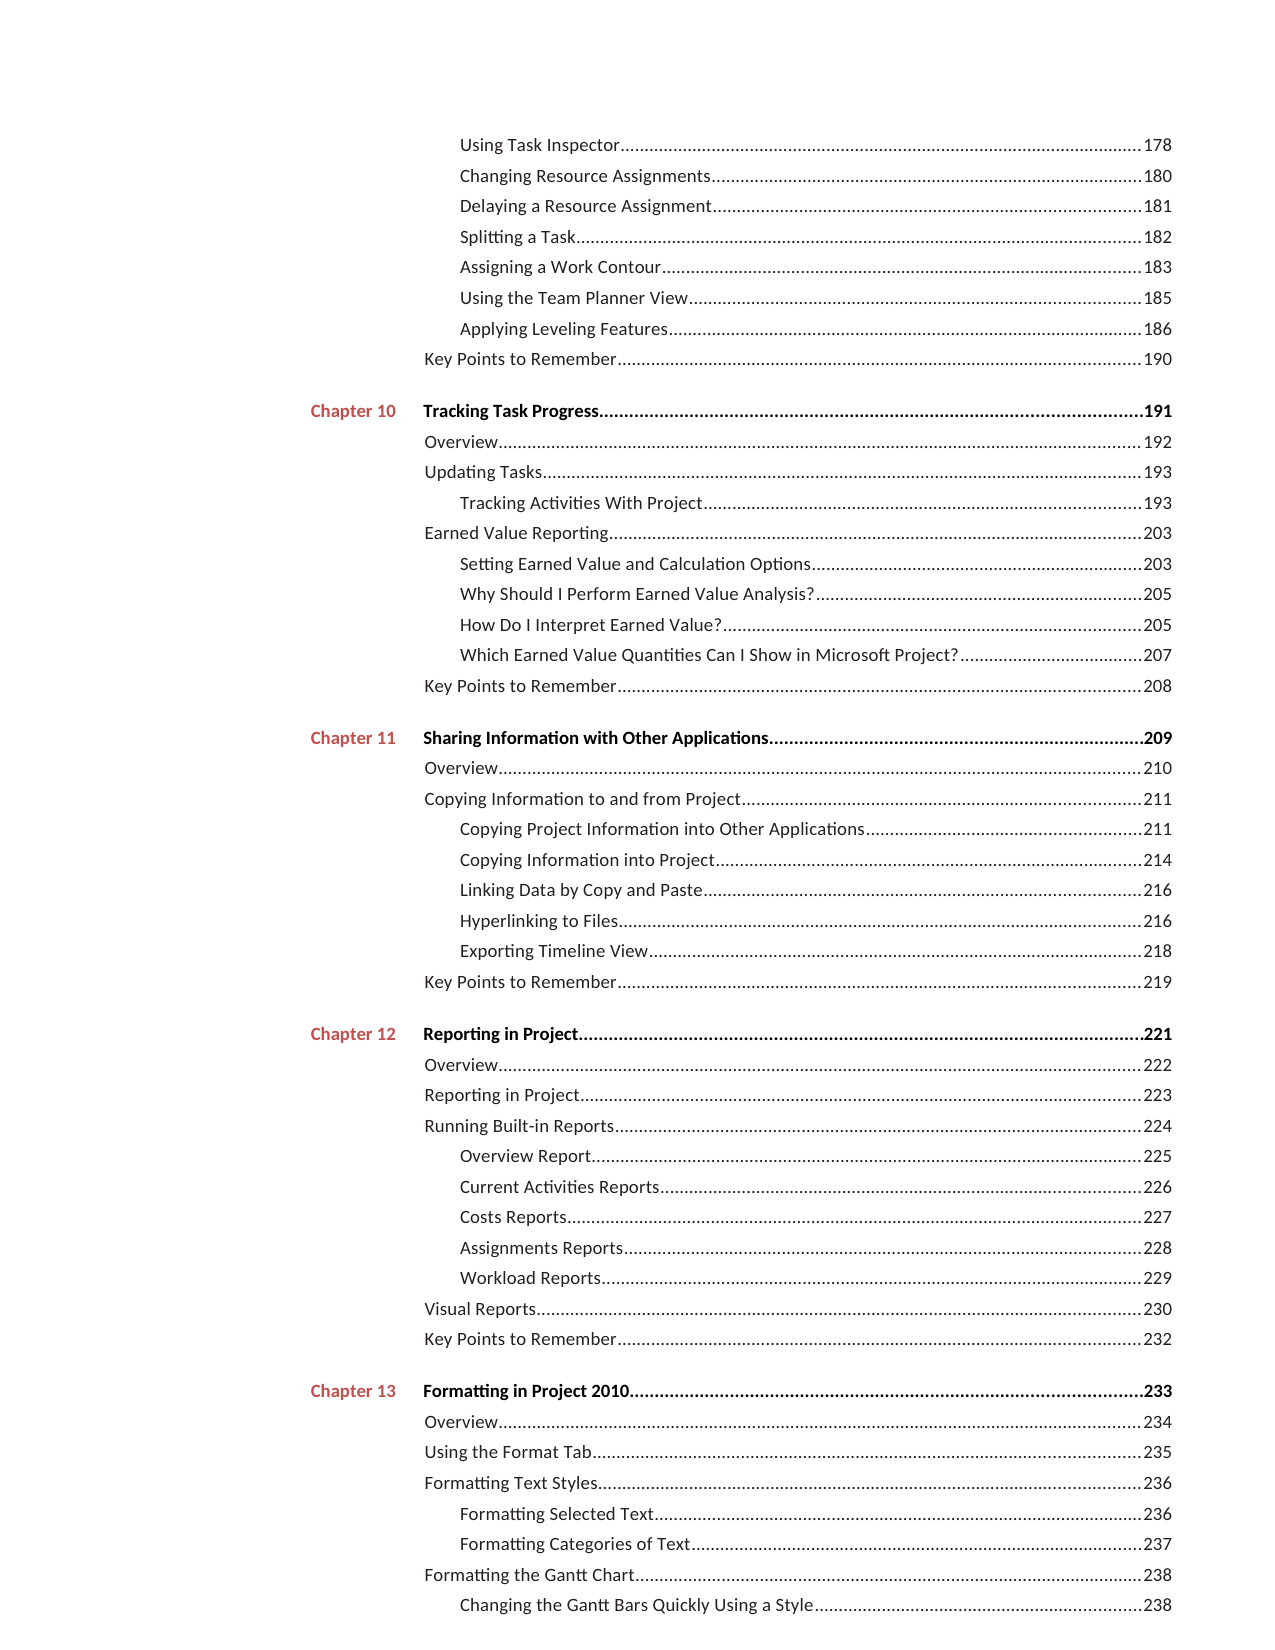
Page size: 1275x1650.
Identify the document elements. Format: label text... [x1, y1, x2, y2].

title Formatting in Project 2010 233 [311, 1379, 1182, 1402]
text Costs Reports 227 [460, 1205, 1183, 1228]
text Copying Information into Project 214 [460, 848, 1183, 871]
title Overview 192 [424, 430, 1183, 453]
text Overview Report 225 [460, 1144, 1183, 1167]
text Changing Resource Assignments 180 [460, 164, 1183, 187]
title Running Built-in Reports 224 [424, 1114, 1183, 1137]
text Workload Reports 229 [460, 1266, 1183, 1289]
title Visual Reports 230 [424, 1297, 1183, 1320]
title Key Points to Remember 190 [424, 347, 1183, 370]
text Which Earned Value Quantities Can I Show in Microsoft Project? 207 [460, 643, 1183, 666]
text Delaying a Resource Assignment 181 [460, 194, 1183, 217]
text Changing the Gantt Bars Quickly Using a Style 238 [460, 1593, 1183, 1616]
text Formatting Categories of Text 237 [460, 1532, 1183, 1555]
text Linking Data by Copy and Paste 216 [460, 879, 1183, 902]
text Applying Leveling Features 186 [460, 317, 1183, 339]
title Key Points to Remember 232 [424, 1327, 1183, 1350]
title Overview 210 [424, 757, 1183, 779]
text Assignments Reports 228 [460, 1236, 1183, 1259]
text Using Task Inspector 178 [460, 133, 1183, 156]
title Formatting the Gantt Chart 238 [424, 1563, 1183, 1586]
title Tracking Task Progress 191 [311, 399, 1182, 422]
title Updating Tasks 193 [424, 460, 1183, 483]
title Key Points to Remember 208 [424, 674, 1183, 697]
title Reporting in Project 221 [311, 1022, 1182, 1045]
text Setting Earned Value and Calculation Options 203 [460, 552, 1183, 575]
text Current Activities Reports 226 [460, 1175, 1183, 1198]
title Formatting Text Styles 236 [424, 1471, 1183, 1494]
title Overview 234 [424, 1410, 1183, 1433]
title Overview 222 [424, 1053, 1183, 1076]
title Sharing Information with Other Applications 209 [311, 726, 1182, 749]
text Tracking Activities With Project 193 [460, 491, 1183, 514]
text Hyperlinking to Files 216 [460, 909, 1183, 932]
text Splitting a Task 182 [460, 225, 1183, 248]
title Copying Information to and from Project 211 [424, 787, 1183, 810]
text How Do I Interpret Earned Value? 205 [460, 613, 1183, 636]
title Key Points to Remember 219 [424, 970, 1183, 993]
text Formatting Selected Text 236 [460, 1502, 1183, 1524]
text Why Should I Perform Earned Value Analysis? 205 [460, 582, 1183, 605]
text Assigning a Work Contour 183 [460, 256, 1183, 278]
title Reporting in Project 223 [424, 1083, 1183, 1106]
text Exporting Timeline View 218 [460, 940, 1183, 963]
text Copying Project Information into Other Applications 211 [460, 818, 1183, 841]
title Using the Format Tab 235 [424, 1441, 1183, 1463]
text Using the Team Planner View 185 [460, 286, 1183, 309]
title Earned Value Reporting 203 [424, 521, 1183, 544]
